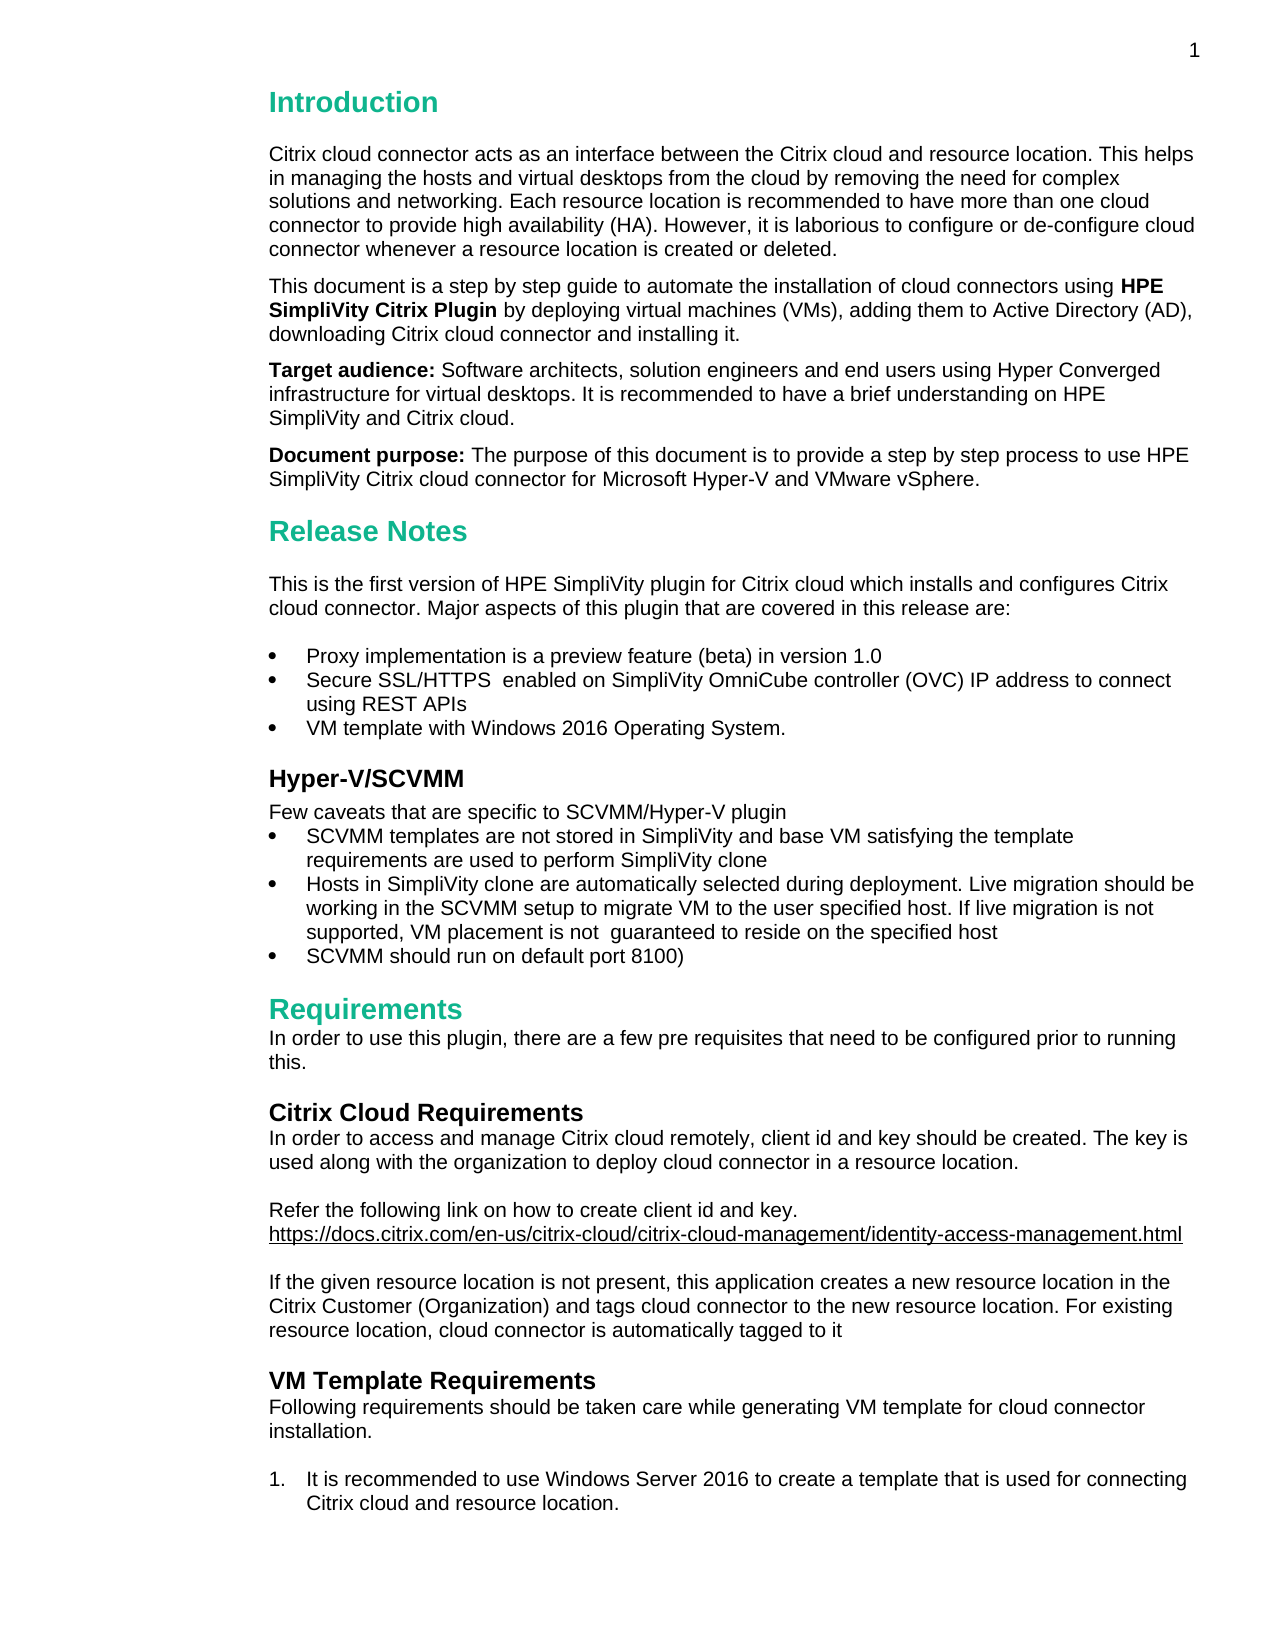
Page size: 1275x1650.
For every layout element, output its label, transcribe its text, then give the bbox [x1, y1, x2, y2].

subtitle Hyper-V/SCVMM [268, 764, 1200, 793]
text This document is a step by step guide to automate the installation of cloud connectors using HPE SimpliVity Citrix Plugin by deploying virtual machines (VMs), adding them to Active Directory (AD), downloading Citrix cloud connector and installing it. [268, 274, 1200, 346]
subtitle Introduction [268, 85, 1200, 119]
text Citrix cloud connector acts as an interface between the Citrix cloud and resource location. This helps in managing the hosts and virtual desktops from the cloud by removing the need for complex solutions and networking. Each resource location is recommended to have more than one cloud connector to provide high availability (HA). However, it is laborious to configure or de-configure cloud connector whenever a resource location is created or deleted. [268, 141, 1200, 261]
list Secure SSL/HTTPS enabled on SimpliVity OmniCube controller (OVC) IP address to connect using REST APIs [268, 668, 1200, 716]
list SCVMM templates are not stored in SimpliVity and base VM satisfying the template requirements are used to perform SimpliVity clone [268, 824, 1200, 872]
list This is the first version of HPE SimpliVity plugin for Citrix cloud which installs and configures Citrix cloud connector. Major aspects of this plugin that are covered in this release are: [268, 572, 1200, 620]
list Document purpose: The purpose of this document is to provide a step by step process to use HPE SimpliVity Citrix cloud connector for Microsoft Hyper-V and VMware vSphere. [268, 442, 1200, 490]
subtitle VM Template Requirements [268, 1366, 1200, 1394]
list It is recommended to use Windows Server 2016 to create a template that is used for connecting Citrix cloud and resource location. [268, 1466, 1200, 1514]
text In order to access and manage Citrix cloud remotely, client id and key should be created. The key is used along with the organization to deploy cloud connector in a resource location. [268, 1126, 1200, 1174]
text If the given resource location is not present, this application creates a new resource location in the Citrix Customer (Organization) and tags cloud connector to the new resource location. For existing resource location, cloud connector is automatically tagged to it [268, 1270, 1200, 1342]
list SCVMM should run on default port 8100) [268, 944, 1200, 968]
text Following requirements should be taken care while generating VM template for cloud connector installation. [268, 1394, 1200, 1442]
subtitle Requirements [268, 992, 1200, 1026]
text In order to use this plugin, there are a few pre requisites that need to be configured prior to running this. [268, 1026, 1200, 1073]
list Few caveats that are specific to SCVMM/Hyper-V plugin [268, 800, 1200, 824]
list VM template with Windows 2016 Operating System. [268, 716, 1200, 740]
text https://docs.citrix.com/en-us/citrix-cloud/citrix-cloud-management/identity-access-management.html [268, 1222, 1200, 1246]
subtitle Citrix Cloud Requirements [268, 1097, 1200, 1126]
subtitle Release Notes [268, 514, 1200, 548]
list Hosts in SimpliVity clone are automatically selected during deployment. Live migration should be working in the SCVMM setup to migrate VM to the user specified host. If live migration is not supported, VM placement is not guaranteed to reside on the specified host [268, 872, 1200, 944]
text Target audience: Software architects, solution engineers and end users using Hyper Converged infrastructure for virtual desktops. It is recommended to have a brief understanding on HPE SimpliVity and Citrix cloud. [268, 358, 1200, 430]
list Proxy implementation is a preview feature (beta) in version 1.0 [268, 644, 1200, 668]
text Refer the following link on how to create client id and key. [268, 1198, 1200, 1222]
